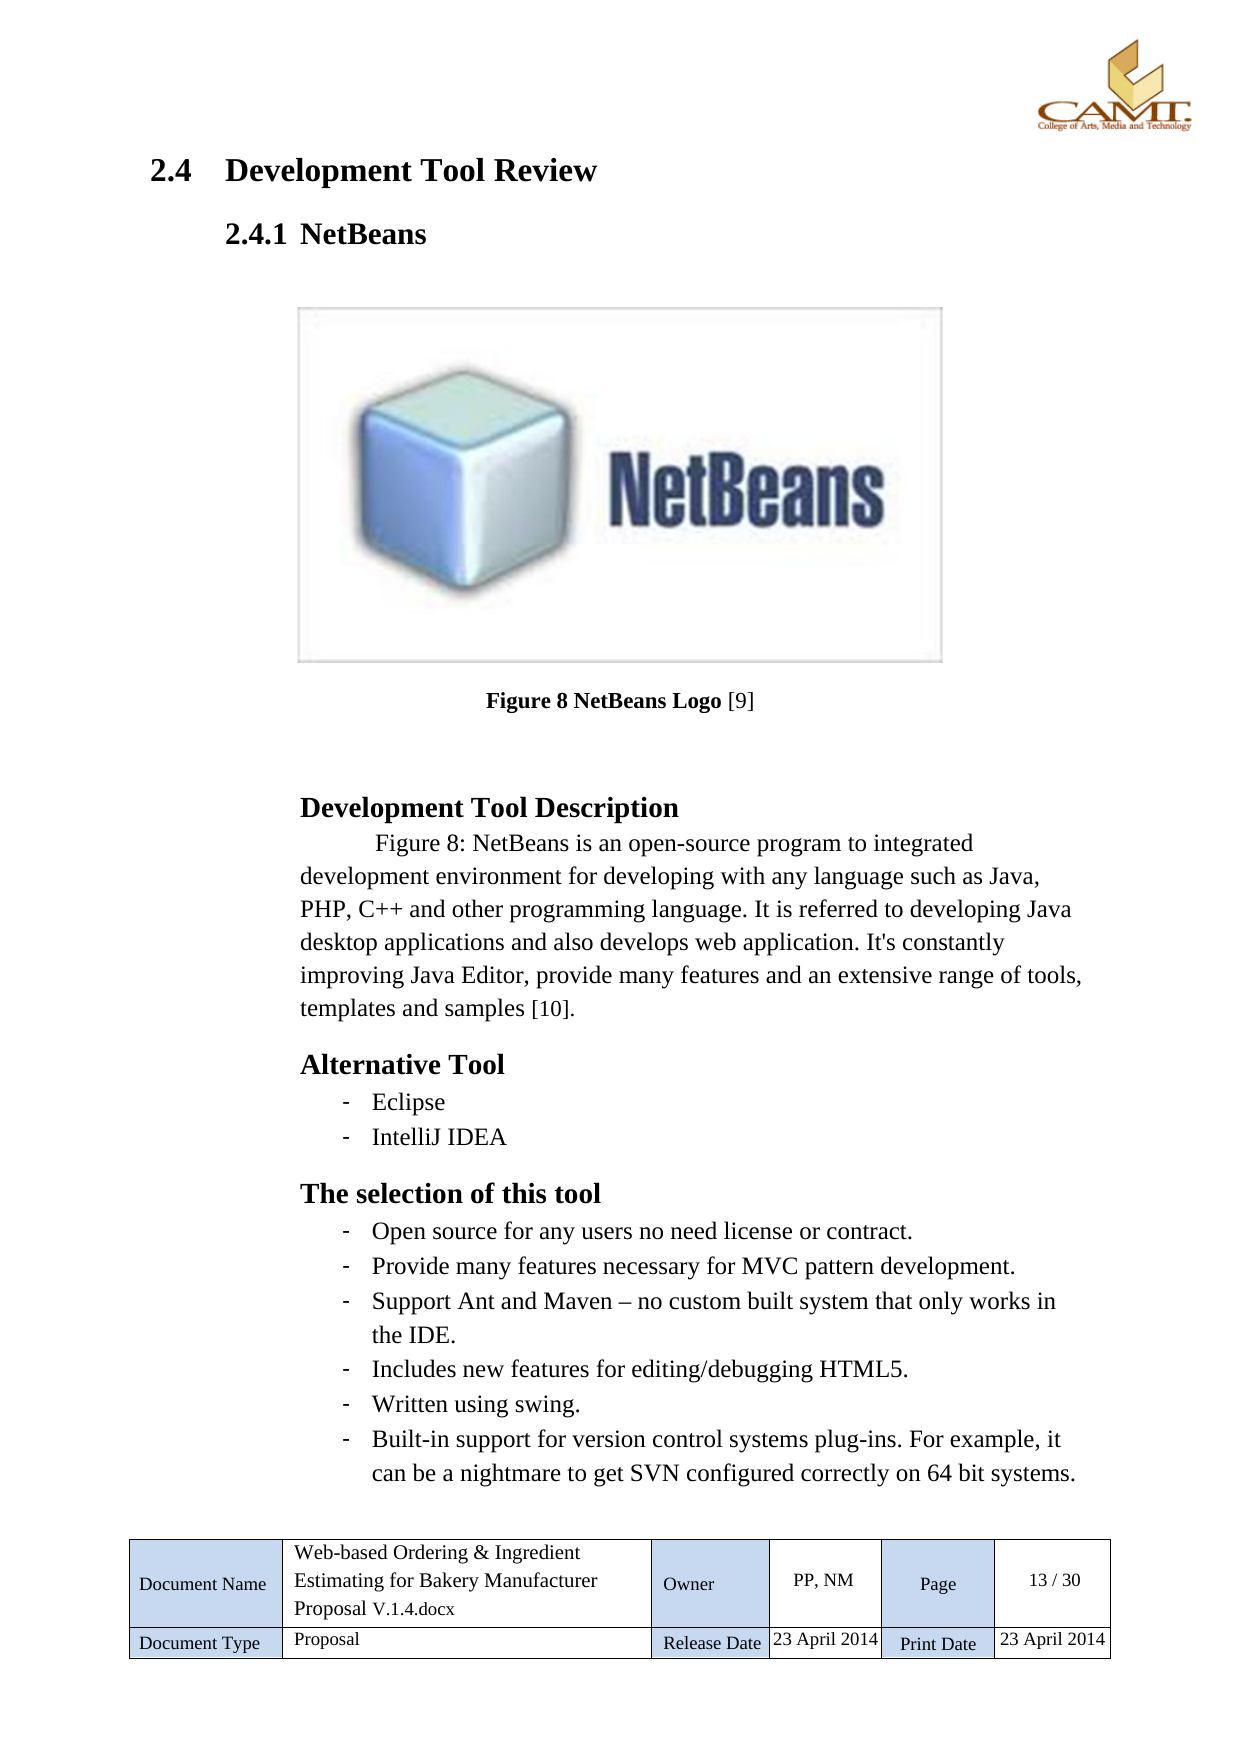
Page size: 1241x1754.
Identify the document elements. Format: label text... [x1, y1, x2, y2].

subtitle Development Tool Description [300, 790, 1090, 823]
list Built-in support for version control systems plug-ins. For example, it can be a nightmare to get SVN configured correctly on 64 bit systems. [342, 1423, 1090, 1486]
text Figure 8 NetBeans Logo [9] [150, 688, 1090, 714]
subtitle Alternative Tool [300, 1047, 1090, 1081]
list Written using swing. [342, 1388, 1090, 1418]
list Open source for any users no need license or contract. [342, 1215, 1090, 1246]
text Figure 8: NetBeans is an open-source program to integrated development environment for developing with any language such as Java, PHP, C++ and other programming language. It is referred to developing Java desktop applications and also develops web application. It's constantly improving Java Editor, provide many features and an extensive range of tools, templates and samples [10]. [300, 828, 1090, 1022]
list IntelliJ IDEA [342, 1121, 1090, 1151]
list Provide many features necessary for MVC pattern development. [342, 1250, 1090, 1281]
subtitle The selection of this tool [300, 1177, 1090, 1210]
list Includes new features for editing/debugging HTML5. [342, 1353, 1090, 1383]
picture [297, 307, 943, 663]
picture [1029, 32, 1196, 133]
list Support Ant and Maven – no custom built system that only works in the IDE. [342, 1285, 1090, 1349]
subtitle NetBeans [225, 215, 1090, 251]
subtitle Development Tool Review [150, 150, 1090, 188]
list Eclipse [342, 1086, 1090, 1116]
